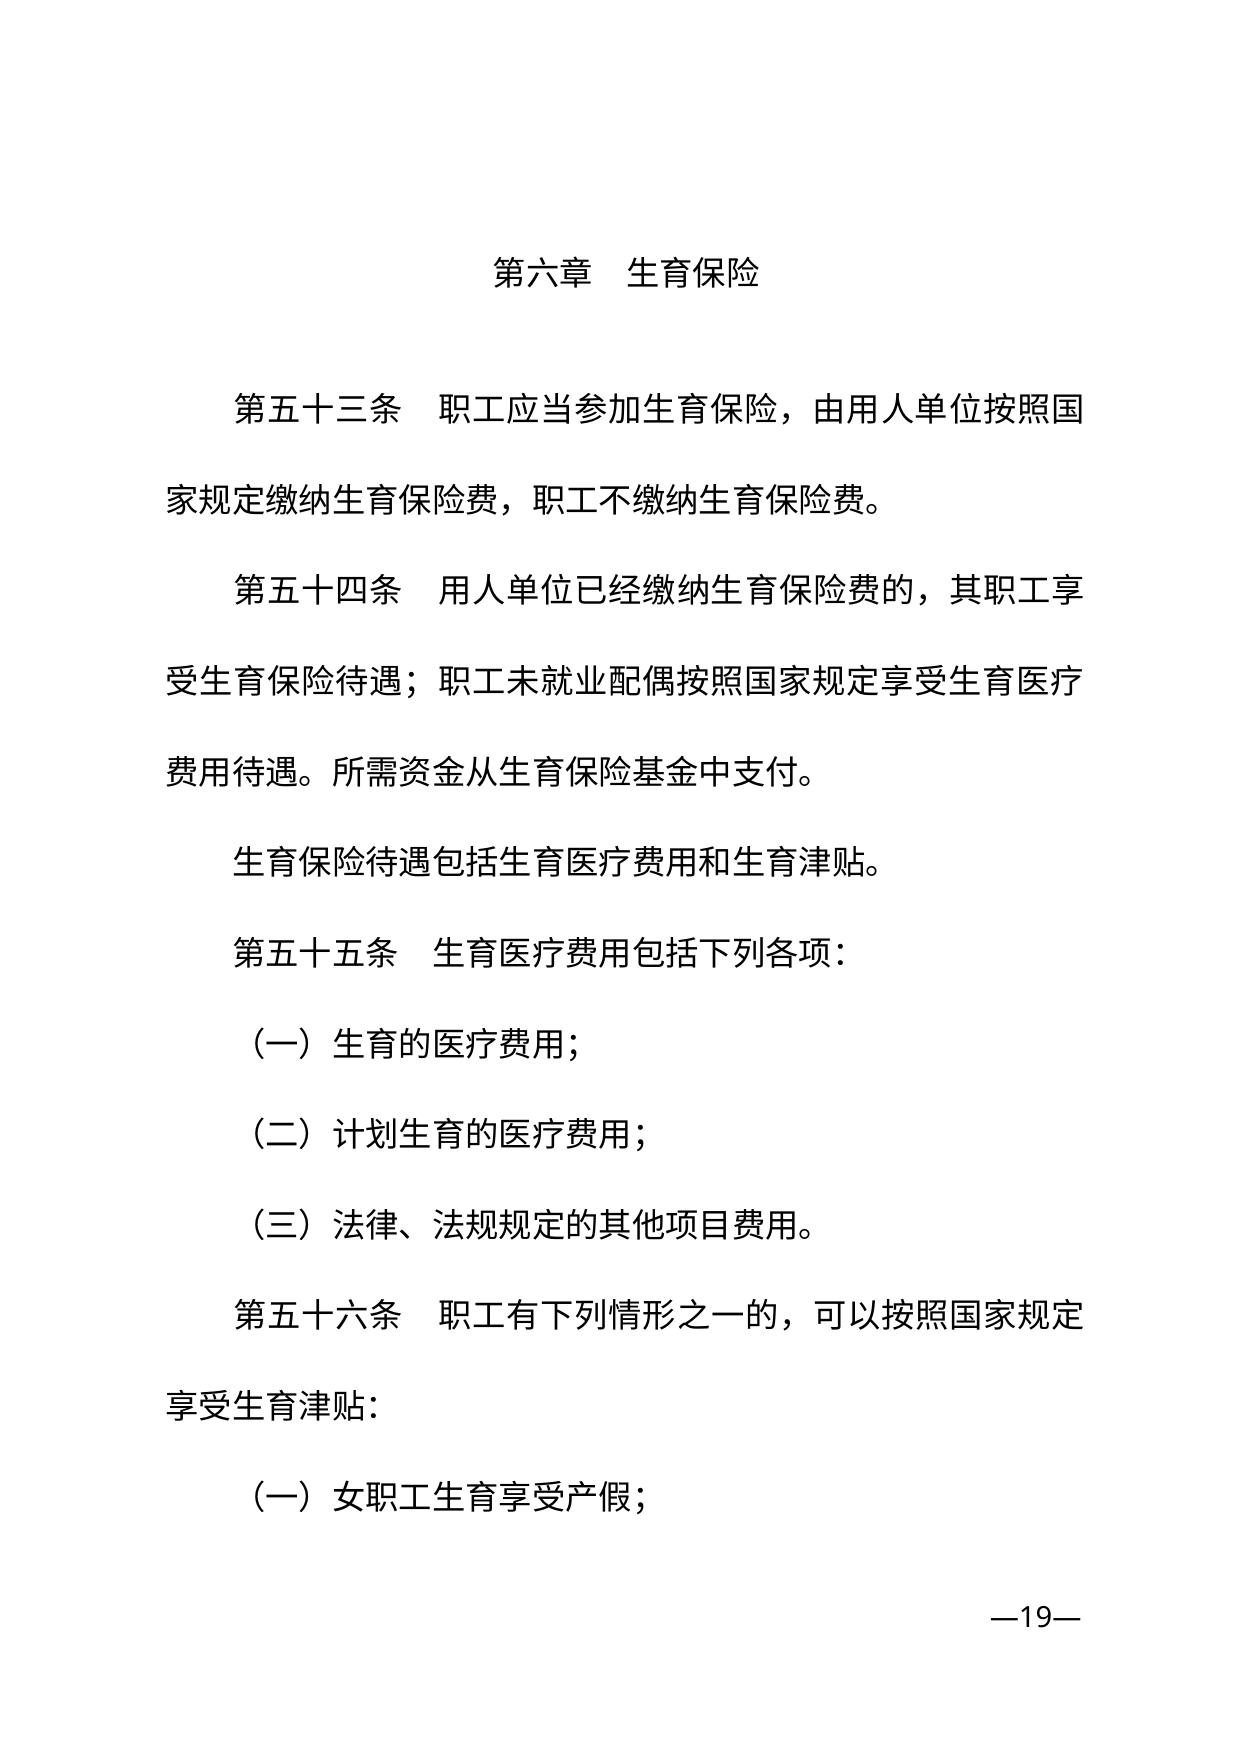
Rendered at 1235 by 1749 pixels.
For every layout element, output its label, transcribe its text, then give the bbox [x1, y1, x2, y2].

text （一）生育的医疗费用； [165, 996, 1087, 1087]
text 第五十五条 生育医疗费用包括下列各项： [165, 906, 1087, 996]
text （一）女职工生育享受产假； [165, 1449, 1087, 1540]
text 第五十四条 用人单位已经缴纳生育保险费的，其职工享受生育保险待遇；职工未就业配偶按照国家规定享受生育医疗费用待遇。所需资金从生育保险基金中支付。 [165, 543, 1087, 815]
text 第五十六条 职工有下列情形之一的，可以按照国家规定享受生育津贴： [165, 1268, 1087, 1449]
text 第五十三条 职工应当参加生育保险，由用人单位按照国家规定缴纳生育保险费，职工不缴纳生育保险费。 [165, 362, 1087, 543]
text 第六章 生育保险 [165, 226, 1087, 317]
text （二）计划生育的医疗费用； [165, 1087, 1087, 1177]
text 生育保险待遇包括生育医疗费用和生育津贴。 [165, 815, 1087, 906]
text （三）法律、法规规定的其他项目费用。 [165, 1177, 1087, 1268]
